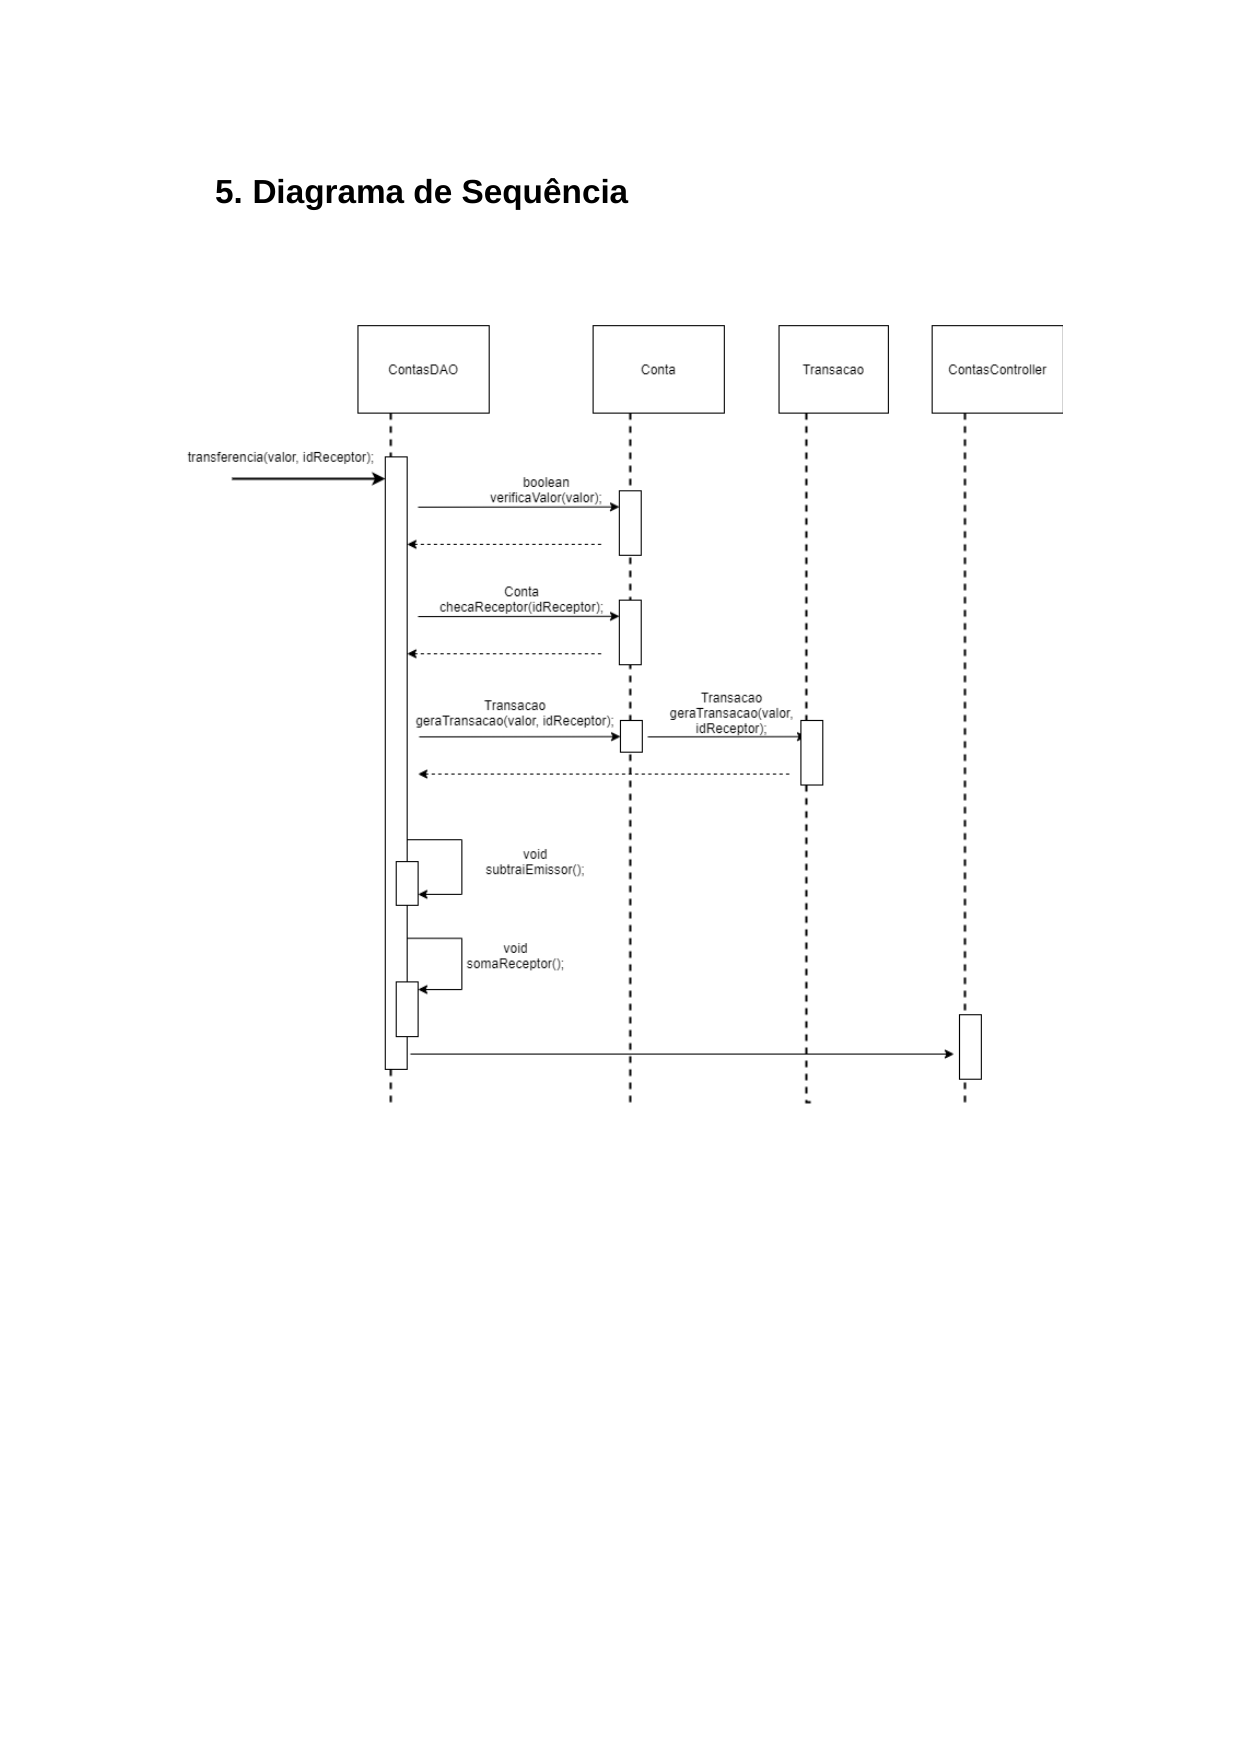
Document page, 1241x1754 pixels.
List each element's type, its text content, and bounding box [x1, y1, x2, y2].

picture [177, 251, 1063, 1105]
subtitle Diagrama de Sequência [215, 173, 1063, 211]
